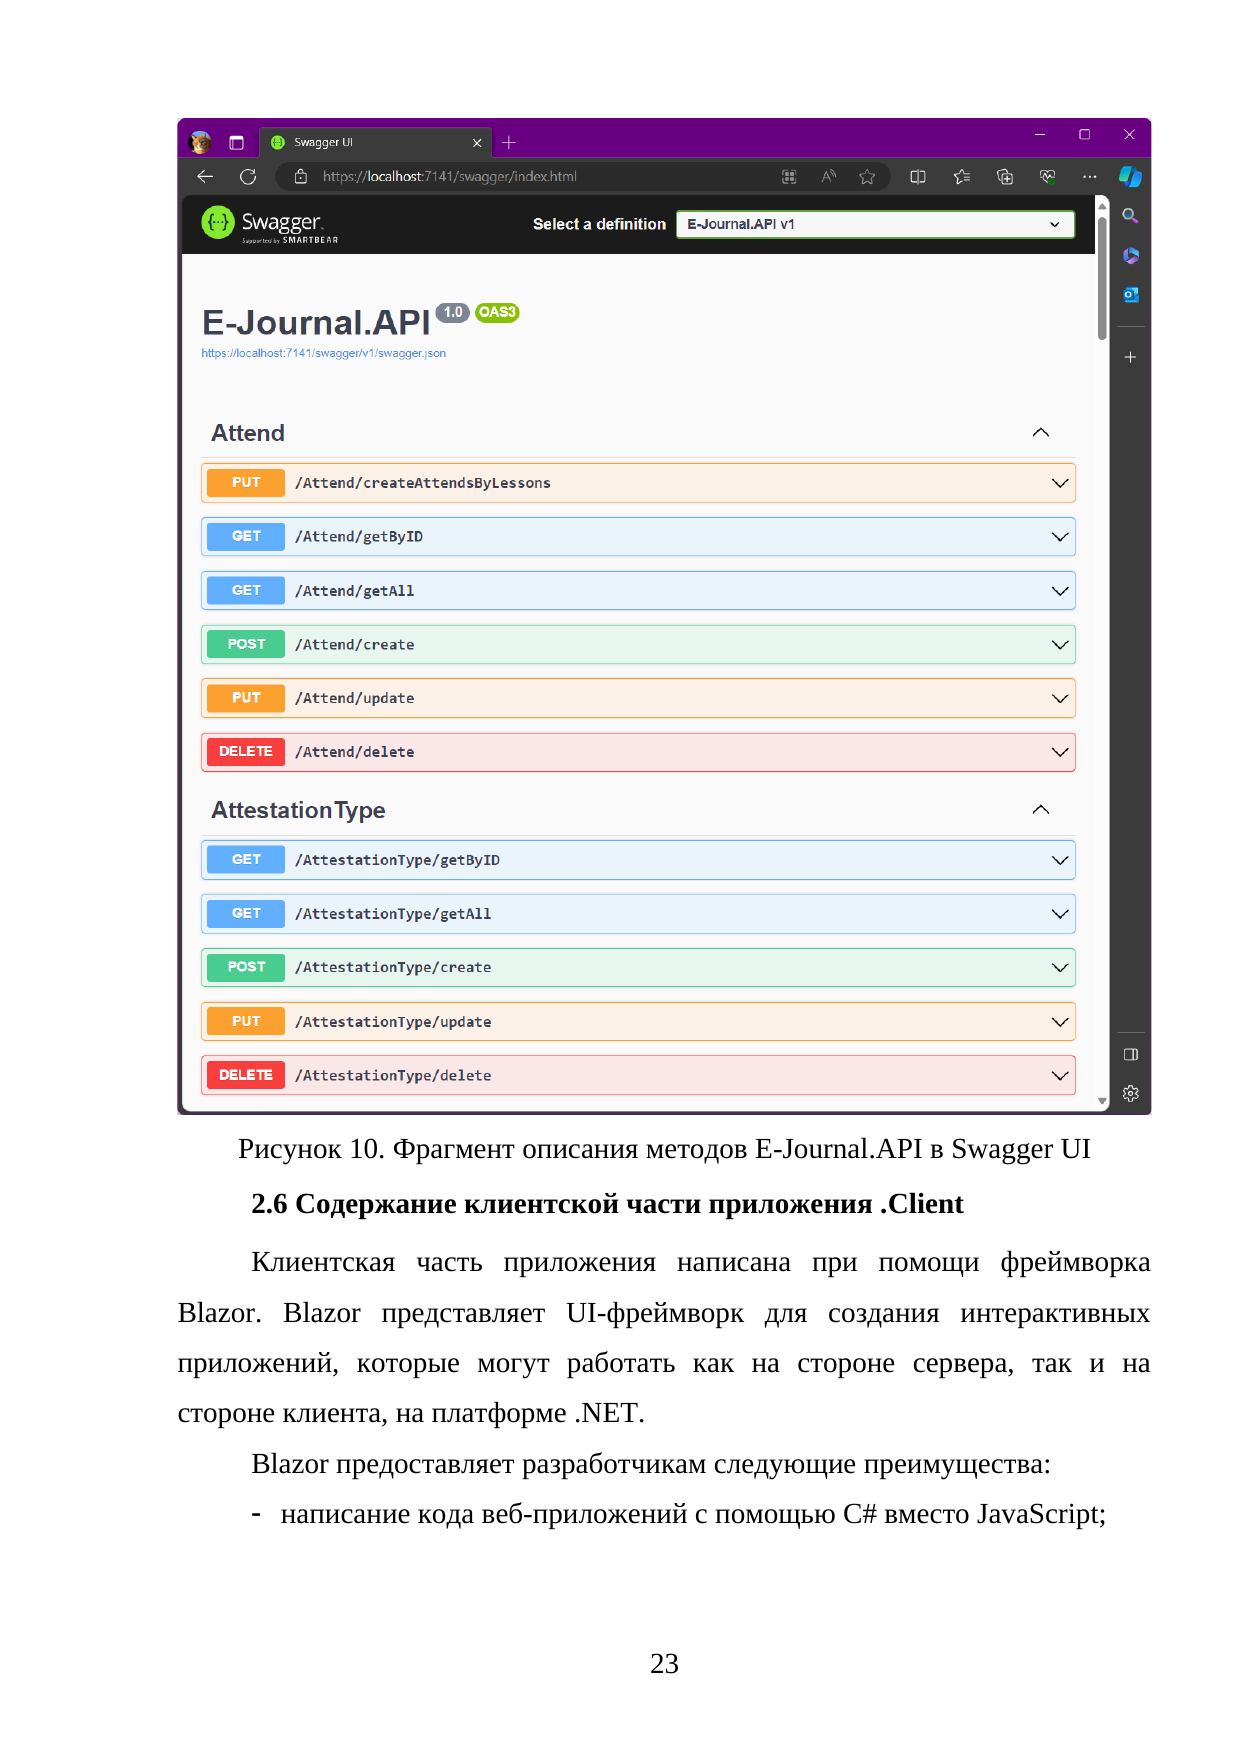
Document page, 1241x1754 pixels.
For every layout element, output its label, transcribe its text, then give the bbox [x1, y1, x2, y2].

picture [177, 118, 1152, 1115]
subtitle 2.6 Содержание клиентской части приложения .Client [177, 1186, 1152, 1219]
text Blazor предоставляет разработчикам следующие преимущества: [177, 1446, 1152, 1479]
text Рисунок 10. Фрагмент описания методов E-Journal.API в Swagger UI [177, 1132, 1152, 1165]
text Клиентская часть приложения написана при помощи фреймворка Blazor. Blazor представляет UI-фреймворк для создания интерактивных приложений, которые могут работать как на стороне сервера, так и на стороне клиента, на платформе .NET. [177, 1244, 1152, 1429]
list написание кода веб-приложений с помощью C# вместо JavaScript; [177, 1496, 1152, 1530]
